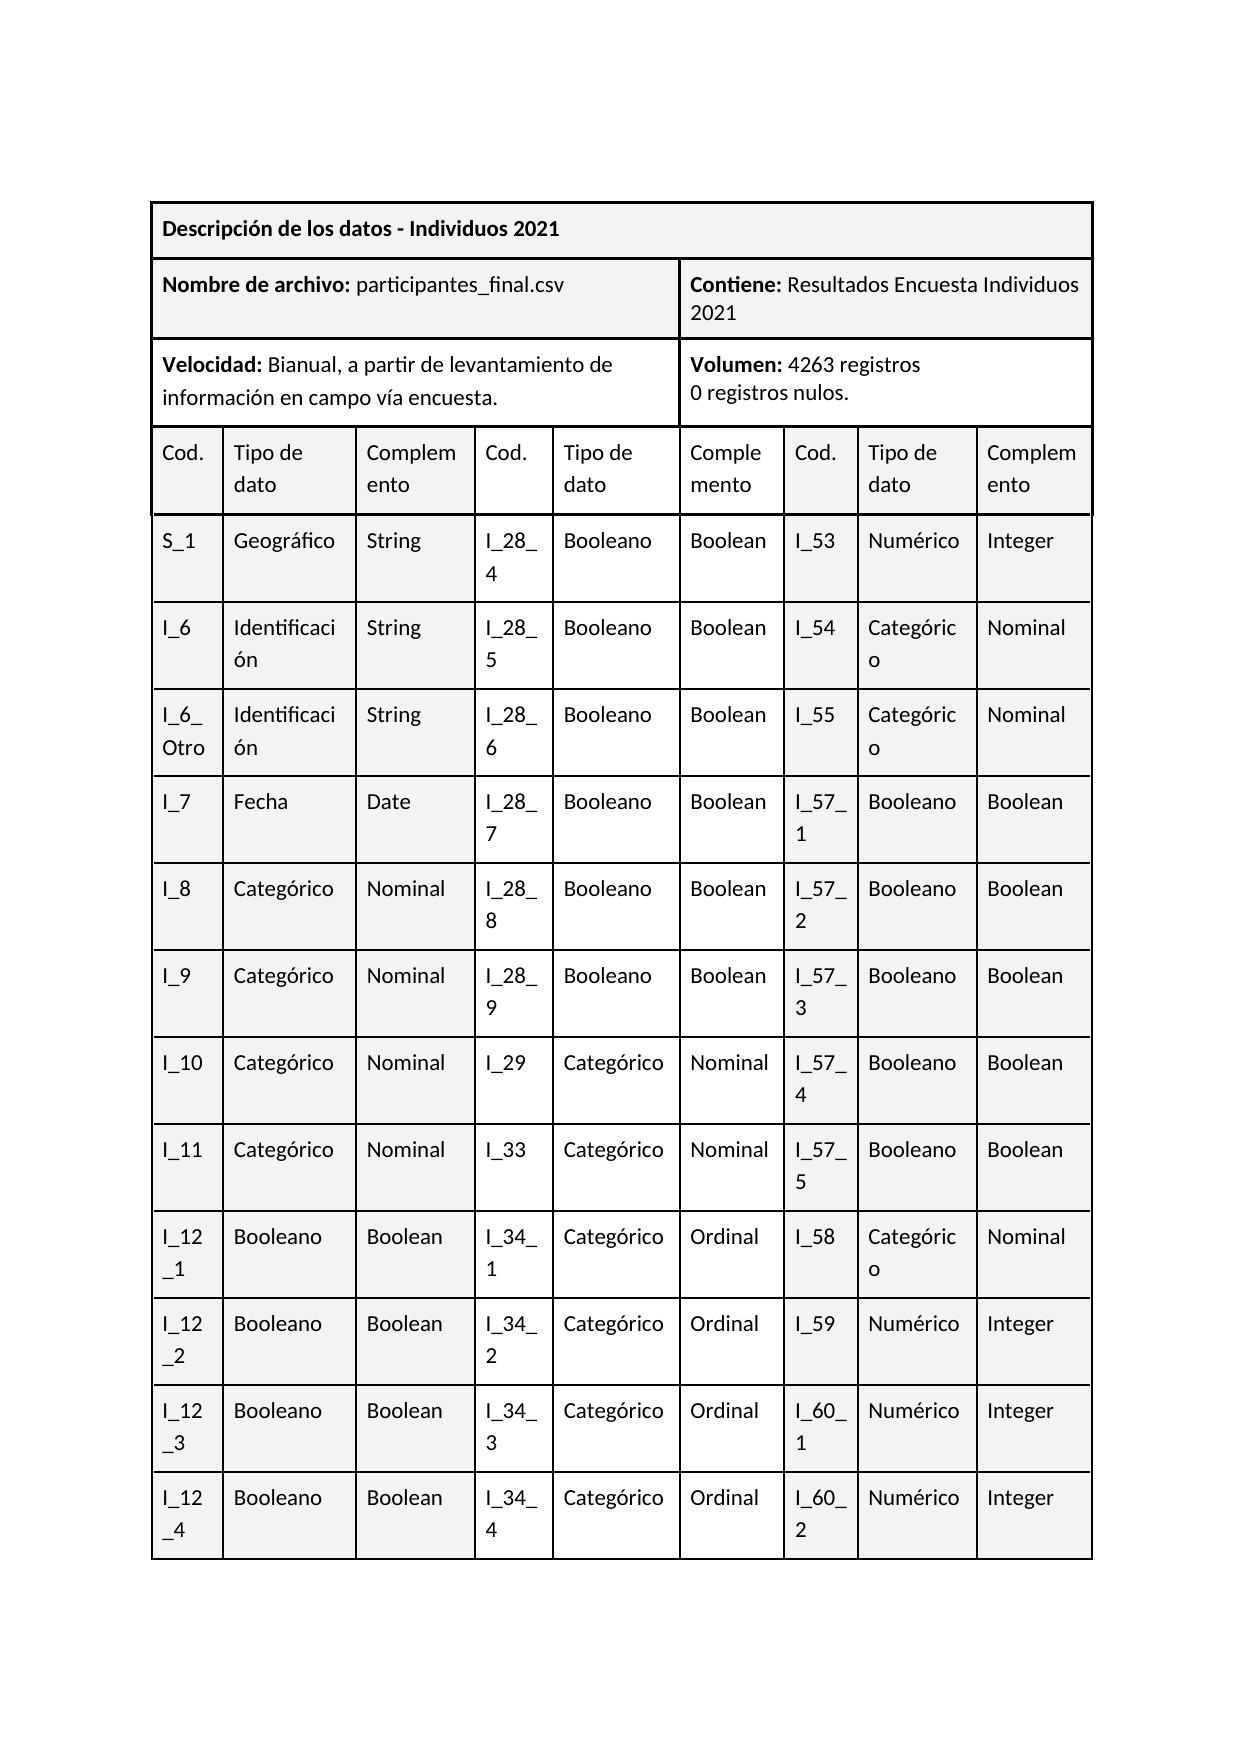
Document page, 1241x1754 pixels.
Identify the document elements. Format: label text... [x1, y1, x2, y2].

table_cell String [357, 690, 474, 775]
table_cell Date [357, 777, 474, 862]
table_cell I_57_4 [785, 1038, 857, 1123]
table_cell Booleano [859, 864, 976, 949]
table_cell Categórico [859, 690, 976, 775]
table_cell Booleano [554, 603, 679, 688]
table_cell Categórico [554, 1038, 679, 1123]
table_cell Identificación [224, 603, 355, 688]
table_cell Booleano [554, 951, 679, 1036]
table_cell Boolean [681, 690, 783, 775]
table_cell Numérico [859, 1473, 976, 1558]
table_cell Tipo de dato [224, 428, 355, 513]
table_cell String [357, 603, 474, 688]
table_cell Booleano [554, 516, 679, 601]
table_cell I_57_5 [785, 1125, 857, 1210]
table_cell Booleano [224, 1386, 355, 1471]
table_cell I_6_Otro [153, 689, 222, 775]
table_cell I_34_3 [476, 1386, 552, 1471]
table_cell I_12_2 [153, 1298, 222, 1384]
table_cell Categórico [554, 1125, 679, 1210]
table_cell Integer [978, 513, 1091, 601]
table_cell Fecha [224, 777, 355, 862]
table_cell Nominal [357, 1125, 474, 1210]
table_cell I_34_2 [476, 1299, 552, 1384]
table_cell Nominal [978, 688, 1091, 775]
table_cell Cod. [476, 428, 552, 513]
table_cell I_28_9 [476, 951, 552, 1036]
table_cell Categórico [554, 1473, 679, 1558]
table_cell Boolean [357, 1212, 474, 1297]
table_cell I_6 [153, 602, 222, 688]
table_cell I_60_2 [785, 1473, 857, 1558]
table_cell Booleano [859, 777, 976, 862]
table_cell Categórico [554, 1299, 679, 1384]
table_cell Numérico [859, 516, 976, 601]
table_cell Boolean [357, 1299, 474, 1384]
table_cell Booleano [554, 777, 679, 862]
table_cell Booleano [554, 690, 679, 775]
table_cell I_8 [153, 863, 222, 949]
table_cell Booleano [224, 1212, 355, 1297]
table_cell Integer [978, 1384, 1091, 1471]
table_cell S_1 [153, 514, 222, 601]
table_cell I_10 [153, 1037, 222, 1123]
table_cell I_54 [785, 603, 857, 688]
table_cell Boolean [978, 862, 1091, 949]
table_cell Boolean [978, 775, 1091, 862]
table_cell Boolean [681, 864, 783, 949]
table_cell Velocidad: Bianual, a partir de levantamiento de información en campo vía encuesta. [153, 340, 678, 425]
table_cell Cod. [785, 428, 857, 513]
table_cell Numérico [859, 1299, 976, 1384]
table_cell Ordinal [681, 1473, 783, 1558]
table_cell I_28_8 [476, 864, 552, 949]
table_cell Cod. [153, 428, 222, 513]
table_cell I_55 [785, 690, 857, 775]
table_cell Nominal [357, 1038, 474, 1123]
table_cell Tipo de dato [859, 428, 976, 513]
table_cell I_53 [785, 516, 857, 601]
table_cell Complemento [978, 428, 1091, 513]
table_cell Geográfico [224, 516, 355, 601]
table_cell I_12_4 [153, 1472, 222, 1558]
table_cell I_29 [476, 1038, 552, 1123]
table_cell Nominal [681, 1125, 783, 1210]
table_cell I_9 [153, 950, 222, 1036]
table_cell I_57_2 [785, 864, 857, 949]
table_cell I_57_1 [785, 777, 857, 862]
table_cell Categórico [859, 603, 976, 688]
table_cell Integer [978, 1471, 1091, 1558]
table_cell I_34_4 [476, 1473, 552, 1558]
table_cell I_12_1 [153, 1211, 222, 1297]
table_cell Categórico [224, 1125, 355, 1210]
table_cell Booleano [859, 951, 976, 1036]
table_cell Contiene: Resultados Encuesta Individuos 2021 [681, 260, 1091, 337]
table_cell Nominal [357, 951, 474, 1036]
table_cell I_11 [153, 1124, 222, 1210]
table_cell Ordinal [681, 1386, 783, 1471]
table_cell Nominal [978, 601, 1091, 688]
table_cell I_60_1 [785, 1386, 857, 1471]
table_cell I_57_3 [785, 951, 857, 1036]
table_cell Integer [978, 1297, 1091, 1384]
table_cell String [357, 516, 474, 601]
table_cell Boolean [978, 1036, 1091, 1123]
table_cell Categórico [224, 864, 355, 949]
table_cell I_7 [153, 776, 222, 862]
table_cell Nominal [681, 1038, 783, 1123]
table_cell I_12_3 [153, 1385, 222, 1471]
table_cell Booleano [859, 1125, 976, 1210]
table_cell I_28_4 [476, 516, 552, 601]
table_cell Ordinal [681, 1299, 783, 1384]
table_cell Identificación [224, 690, 355, 775]
table_cell I_33 [476, 1125, 552, 1210]
table_cell Categórico [554, 1212, 679, 1297]
table_cell I_58 [785, 1212, 857, 1297]
table_cell Boolean [681, 777, 783, 862]
table_cell Boolean [681, 951, 783, 1036]
table_cell Nombre de archivo: participantes_final.csv [153, 260, 678, 337]
table_cell I_34_1 [476, 1212, 552, 1297]
table_cell Boolean [978, 949, 1091, 1036]
table_cell Boolean [978, 1123, 1091, 1210]
table_cell Ordinal [681, 1212, 783, 1297]
table_cell I_28_5 [476, 603, 552, 688]
table_cell Boolean [681, 516, 783, 601]
table_cell I_28_6 [476, 690, 552, 775]
table_cell Boolean [357, 1473, 474, 1558]
table_cell Complemento [357, 428, 474, 513]
table_cell Tipo de dato [554, 428, 679, 513]
table_cell Nominal [357, 864, 474, 949]
table_header Descripción de los datos - Individuos 2021 [153, 204, 1091, 257]
table_cell I_28_7 [476, 777, 552, 862]
table_cell Numérico [859, 1386, 976, 1471]
table_cell Booleano [554, 864, 679, 949]
table_cell Booleano [859, 1038, 976, 1123]
table_cell Boolean [681, 603, 783, 688]
table_cell Booleano [224, 1473, 355, 1558]
table_cell Complemento [681, 428, 783, 513]
table_cell Nominal [978, 1210, 1091, 1297]
table_cell Categórico [224, 951, 355, 1036]
table_cell Boolean [357, 1386, 474, 1471]
table_cell Categórico [554, 1386, 679, 1471]
table_cell I_59 [785, 1299, 857, 1384]
table_cell Categórico [859, 1212, 976, 1297]
table_cell Categórico [224, 1038, 355, 1123]
table_cell Booleano [224, 1299, 355, 1384]
table_cell Volumen: 4263 registros 0 registros nulos. [681, 340, 1091, 425]
